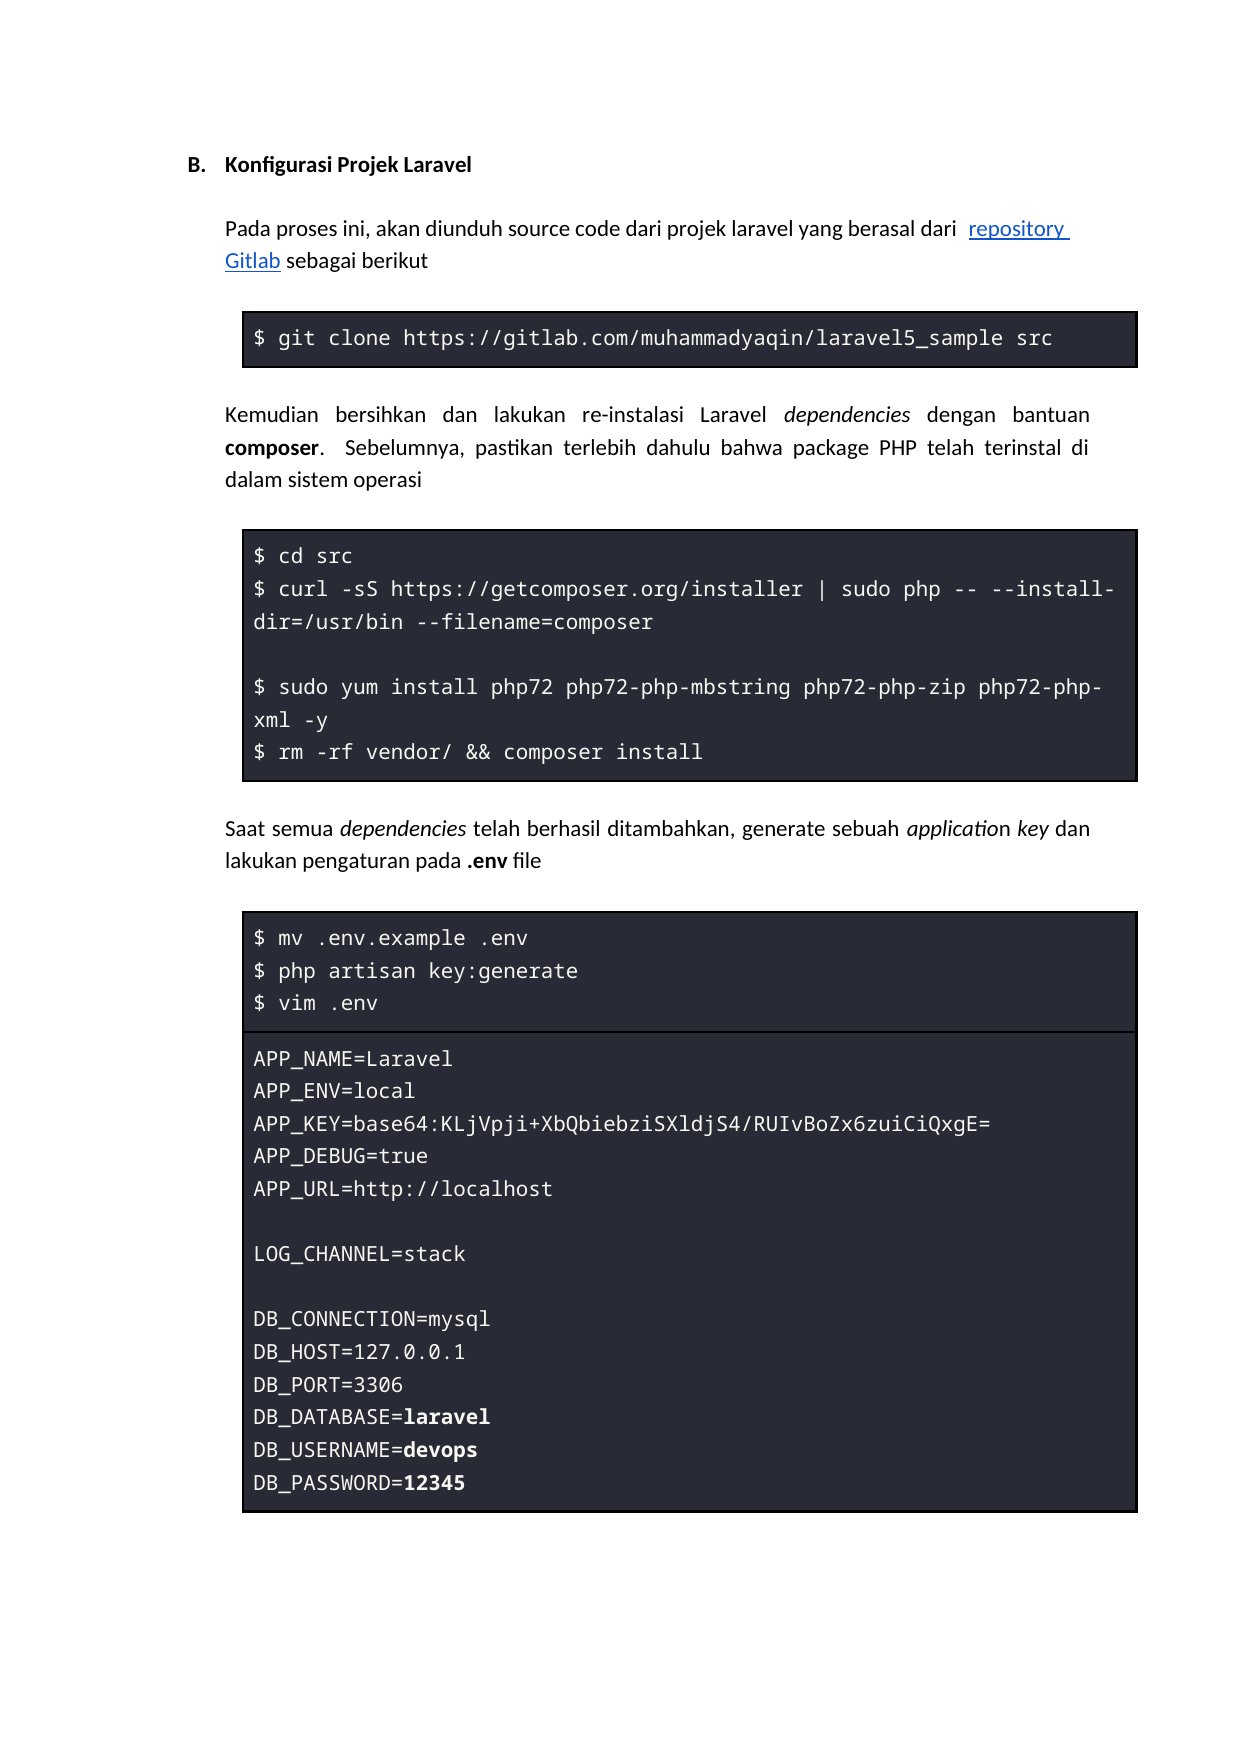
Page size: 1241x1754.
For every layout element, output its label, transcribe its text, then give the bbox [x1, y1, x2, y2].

text Saat semua dependencies telah berhasil ditambahkan, generate sebuah application key dan lakukan pengaturan pada .env file [225, 814, 1090, 874]
table_header $ git clone https://gitlab.com/muhammadyaqin/laravel5_sample src [244, 313, 1135, 366]
list Konfigurasi Projek Laravel [187, 150, 1090, 178]
text Pada proses ini, akan diunduh source code dari projek laravel yang berasal dari repository Gitlab sebagai berikut [225, 214, 1090, 274]
table_header $ cd src $ curl -sS https://getcomposer.org/installer | sudo php -- --install-dir=/usr/bin --filename=composer $ sudo yum install php72 php72-php-mbstring php72-php-zip php72-php-xml -y $ rm -rf vendor/ && composer install [244, 531, 1135, 780]
table_cell APP_NAME=Laravel APP_ENV=local APP_KEY=base64:KLjVpji+XbQbiebziSXldjS4/RUIvBoZx6zuiCiQxgE= APP_DEBUG=true APP_URL=http://localhost LOG_CHANNEL=stack DB_CONNECTION=mysql DB_HOST=127.0.0.1 DB_PORT=3306 DB_DATABASE=laravel DB_USERNAME=devops DB_PASSWORD=12345 [244, 1033, 1135, 1510]
table_header $ mv .env.example .env $ php artisan key:generate $ vim .env [244, 913, 1135, 1031]
text Kemudian bersihkan dan lakukan re-instalasi Laravel dependencies dengan bantuan composer. Sebelumnya, pastikan terlebih dahulu bahwa package PHP telah terinstal di dalam sistem operasi [225, 400, 1090, 493]
